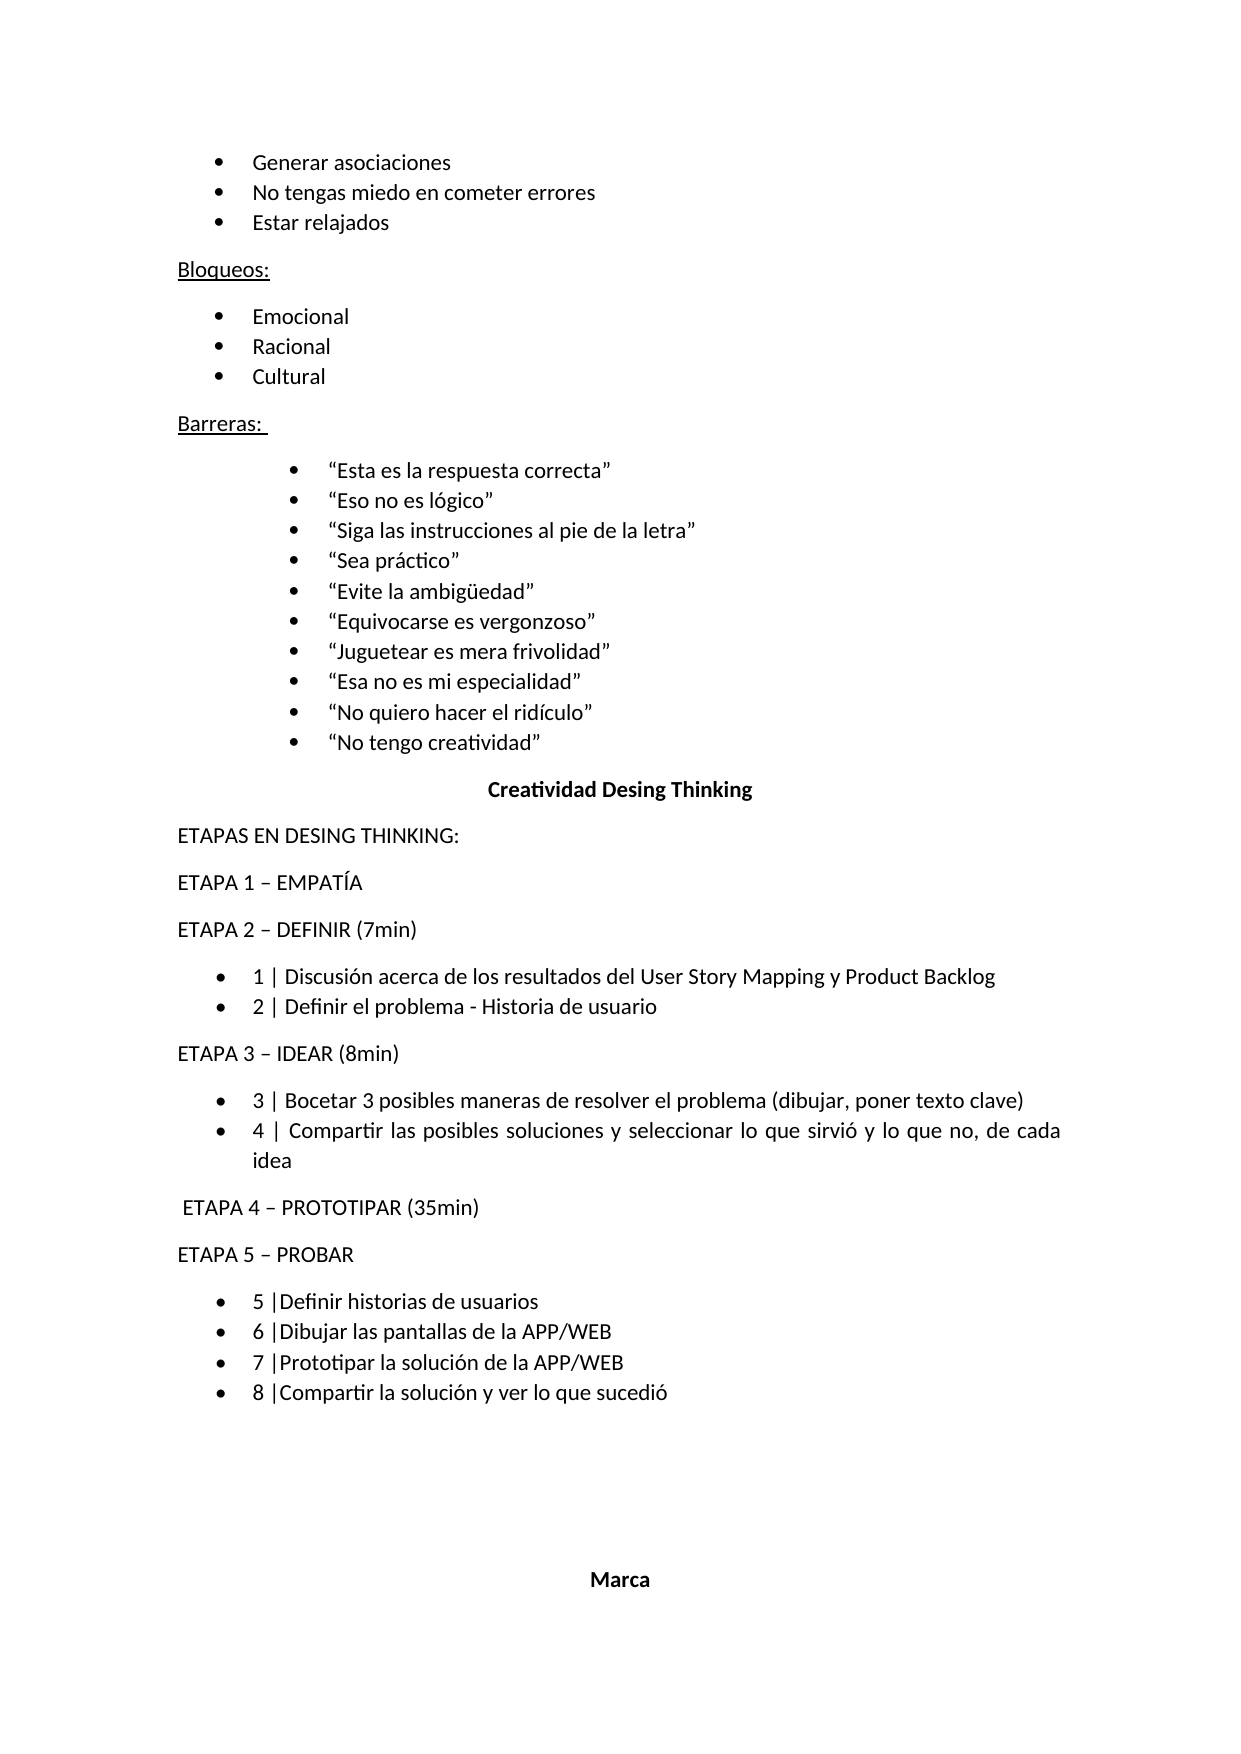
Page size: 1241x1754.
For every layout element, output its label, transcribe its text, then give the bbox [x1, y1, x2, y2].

list Emocional [215, 302, 1063, 330]
list 4 | Compartir las posibles soluciones y seleccionar lo que sirvió y lo que no, de cada idea [215, 1116, 1063, 1174]
list “No quiero hacer el ridículo” [290, 698, 1063, 726]
text ETAPA 1 – EMPATÍA [177, 868, 1063, 896]
list 2 | Definir el problema - Historia de usuario [215, 992, 1063, 1020]
text ETAPA 4 – PROTOTIPAR (35min) [177, 1193, 1063, 1221]
list 8 |Compartir la solución y ver lo que sucedió [215, 1378, 1063, 1406]
list “Evite la ambigüedad” [290, 577, 1063, 605]
list 3 | Bocetar 3 posibles maneras de resolver el problema (dibujar, poner texto clave) [215, 1086, 1063, 1114]
list Estar relajados [215, 208, 1063, 236]
list Generar asociaciones [215, 148, 1063, 176]
text ETAPAS EN DESING THINKING: [177, 822, 1063, 849]
text ETAPA 3 – IDEAR (8min) [177, 1039, 1063, 1067]
list 1 | Discusión acerca de los resultados del User Story Mapping y Product Backlog [215, 962, 1063, 990]
list No tengas miedo en cometer errores [215, 178, 1063, 206]
list Racional [215, 332, 1063, 360]
list “No tengo creatividad” [290, 728, 1063, 756]
list “Siga las instrucciones al pie de la letra” [290, 516, 1063, 544]
list 7 |Prototipar la solución de la APP/WEB [215, 1348, 1063, 1376]
text Marca [177, 1565, 1063, 1593]
list Cultural [215, 362, 1063, 390]
text ETAPA 5 – PROBAR [177, 1240, 1063, 1268]
text Creatividad Desing Thinking [177, 775, 1063, 803]
list “Eso no es lógico” [290, 486, 1063, 514]
list “Sea práctico” [290, 547, 1063, 574]
list “Esa no es mi especialidad” [290, 667, 1063, 695]
list 5 |Definir historias de usuarios [215, 1287, 1063, 1315]
text Bloqueos: [177, 255, 1063, 283]
list “Esta es la respuesta correcta” [290, 456, 1063, 484]
list “Equivocarse es vergonzoso” [290, 607, 1063, 635]
list 6 |Dibujar las pantallas de la APP/WEB [215, 1317, 1063, 1345]
list “Juguetear es mera frivolidad” [290, 637, 1063, 665]
text Barreras: [177, 409, 1063, 437]
text ETAPA 2 – DEFINIR (7min) [177, 915, 1063, 943]
